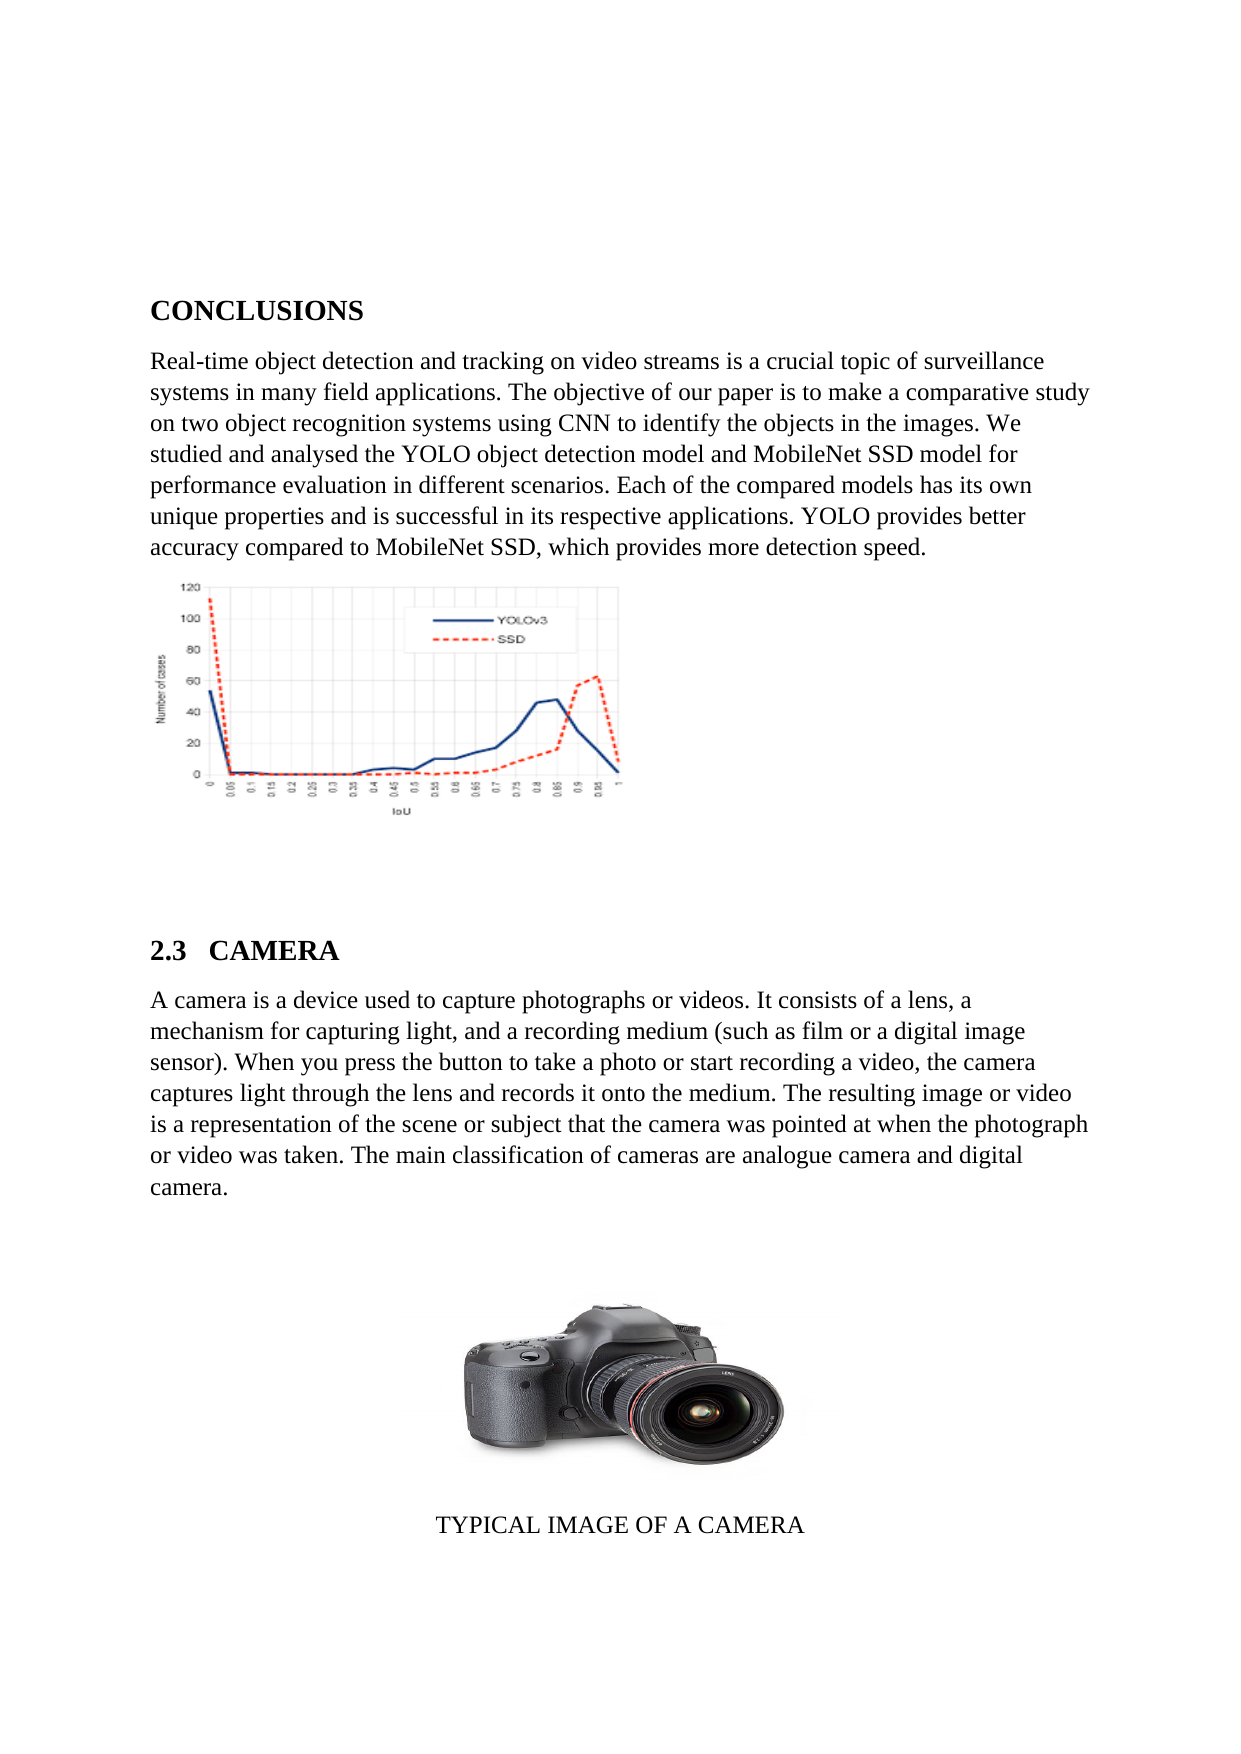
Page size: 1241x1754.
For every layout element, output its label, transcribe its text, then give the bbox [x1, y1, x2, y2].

text Real-time object detection and tracking on video streams is a crucial topic of surveillance systems in many field applications. The objective of our paper is to make a comparative study on two object recognition systems using CNN to identify the objects in the images. We studied and analysed the YOLO object detection model and MobileNet SSD model for performance evaluation in different scenarios. Each of the compared models has its own unique properties and is successful in its respective applications. YOLO provides better accuracy compared to MobileNet SSD, which provides more detection speed. [150, 346, 1090, 561]
picture [150, 580, 628, 819]
text TYPICAL IMAGE OF A CAMERA [150, 1510, 1090, 1538]
picture [397, 1267, 844, 1491]
text A camera is a device used to capture photographs or videos. It consists of a lens, a mechanism for capturing light, and a recording medium (such as film or a digital image sensor). When you press the button to take a photo or start recording a video, the camera captures light through the lens and records it onto the medium. The resulting image or video is a representation of the scene or subject that the camera was pointed at when the photograph or video was taken. The main classification of cameras are analogue camera and digital camera. [150, 985, 1090, 1200]
text 2.3 CAMERA [208, 933, 1090, 966]
text CONCLUSIONS [150, 293, 1090, 327]
text 2.3 CAMERA [150, 933, 186, 966]
